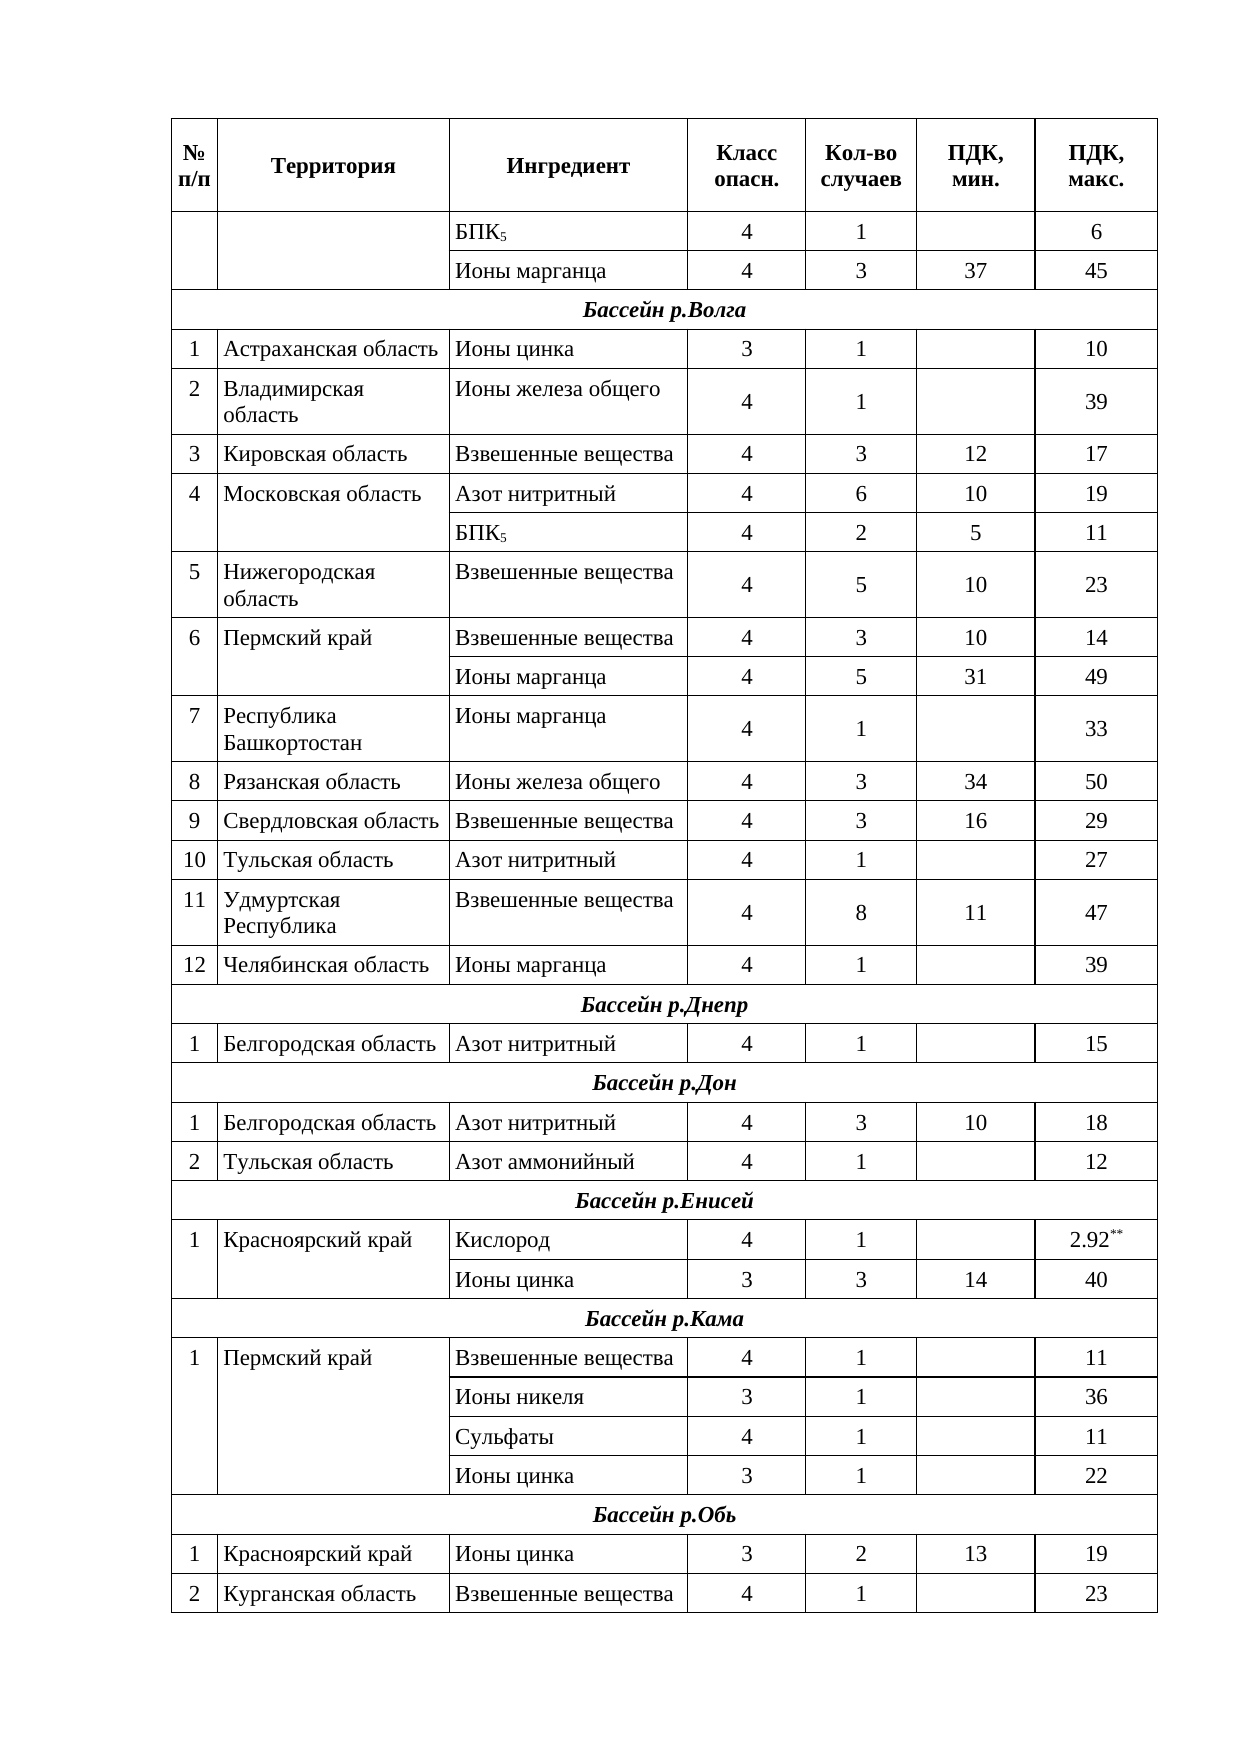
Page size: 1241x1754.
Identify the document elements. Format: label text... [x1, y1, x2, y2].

table_cell Челябинская область [218, 946, 449, 984]
table_cell 14 [1036, 618, 1157, 656]
table_cell 1 [806, 212, 916, 250]
table_cell 3 [688, 1456, 805, 1494]
table_header № п/п [172, 119, 217, 211]
table_cell 4 [688, 1338, 805, 1376]
table_cell 11 [1036, 513, 1157, 551]
table_cell [917, 1338, 1034, 1376]
table_cell Взвешенные вещества [450, 880, 687, 944]
table_cell Рязанская область [218, 762, 449, 800]
table_cell 1 [806, 1142, 916, 1180]
table_cell 3 [688, 1378, 805, 1416]
table_cell 2.92** [1036, 1220, 1157, 1259]
table_cell Бассейн р.Днепр [172, 985, 1157, 1023]
table_cell Владимирская область [218, 369, 449, 433]
table_cell 4 [688, 946, 805, 984]
table_cell 1 [172, 1220, 217, 1298]
table_cell 1 [806, 1378, 916, 1416]
table_cell Азот аммонийный [450, 1142, 687, 1180]
table_cell 3 [172, 435, 217, 473]
table_cell 11 [1036, 1338, 1157, 1376]
table_cell 4 [688, 474, 805, 512]
table_cell 12 [917, 435, 1034, 473]
table_cell [917, 1220, 1034, 1259]
table_cell 3 [806, 762, 916, 800]
table_cell [218, 212, 449, 289]
table_cell 1 [172, 1024, 217, 1062]
table_cell 40 [1036, 1260, 1157, 1298]
table_cell Ионы железа общего [450, 369, 687, 433]
table_cell [917, 1417, 1034, 1455]
table_cell 1 [806, 1024, 916, 1062]
table_cell [917, 1378, 1034, 1416]
table_cell Взвешенные вещества [450, 1338, 687, 1376]
table_cell 4 [172, 474, 217, 551]
table_cell 34 [917, 762, 1034, 800]
table_cell 3 [806, 435, 916, 473]
table_cell 4 [688, 552, 805, 617]
table_cell [917, 212, 1034, 250]
table_cell 3 [806, 1103, 916, 1141]
table_cell 33 [1036, 696, 1157, 761]
table_cell 13 [917, 1535, 1034, 1573]
table_cell 4 [688, 369, 805, 433]
table_cell 2 [172, 1142, 217, 1180]
table_cell 23 [1036, 552, 1157, 617]
table_cell 15 [1036, 1024, 1157, 1062]
table_cell 1 [172, 1103, 217, 1141]
table_cell Азот нитритный [450, 1103, 687, 1141]
table_cell 1 [806, 1417, 916, 1455]
table_cell 5 [917, 513, 1034, 551]
table_cell 29 [1036, 801, 1157, 839]
table_cell 22 [1036, 1456, 1157, 1494]
table_cell 19 [1036, 1535, 1157, 1573]
table_cell 39 [1036, 369, 1157, 433]
table_cell Бассейн р.Кама [172, 1299, 1157, 1337]
table_cell 4 [688, 513, 805, 551]
table_cell 31 [917, 657, 1034, 695]
table_cell 19 [1036, 474, 1157, 512]
table_cell [917, 946, 1034, 984]
table_cell 6 [806, 474, 916, 512]
table_cell 1 [806, 946, 916, 984]
table_cell Ионы марганца [450, 251, 687, 289]
table_cell 5 [806, 552, 916, 617]
table_cell 4 [688, 841, 805, 879]
table_cell Взвешенные вещества [450, 618, 687, 656]
table_cell 1 [172, 1338, 217, 1494]
table_cell 4 [688, 618, 805, 656]
table_cell Кировская область [218, 435, 449, 473]
table_cell 1 [806, 696, 916, 761]
table_cell Ионы железа общего [450, 762, 687, 800]
table_cell 6 [1036, 212, 1157, 250]
table_cell 4 [688, 1103, 805, 1141]
table_cell 14 [917, 1260, 1034, 1298]
table_cell 12 [172, 946, 217, 984]
table_cell 6 [172, 618, 217, 695]
table_header ПДК, мин. [917, 119, 1034, 211]
table_cell 1 [806, 330, 916, 368]
table_cell 10 [917, 474, 1034, 512]
table_cell 4 [688, 696, 805, 761]
table_cell 3 [806, 1260, 916, 1298]
table_cell Взвешенные вещества [450, 801, 687, 839]
table_cell Тульская область [218, 1142, 449, 1180]
table_cell Республика Башкортостан [218, 696, 449, 761]
table_cell Ионы цинка [450, 1260, 687, 1298]
table_cell Ионы цинка [450, 1535, 687, 1573]
table_cell 4 [688, 1220, 805, 1259]
table_cell Нижегородская область [218, 552, 449, 617]
table_cell 47 [1036, 880, 1157, 944]
table_cell 10 [917, 552, 1034, 617]
table_cell Бассейн р.Обь [172, 1495, 1157, 1533]
table_cell Красноярский край [218, 1535, 449, 1573]
table_cell [917, 369, 1034, 433]
table_cell БПК5 [450, 513, 687, 551]
table_cell 50 [1036, 762, 1157, 800]
table_cell Белгородская область [218, 1103, 449, 1141]
table_cell Взвешенные вещества [450, 435, 687, 473]
table_cell 10 [1036, 330, 1157, 368]
table_cell 4 [688, 212, 805, 250]
table_cell 49 [1036, 657, 1157, 695]
table_cell 4 [688, 880, 805, 944]
table_cell 3 [806, 801, 916, 839]
table_cell Удмуртская Республика [218, 880, 449, 944]
table_cell Ионы марганца [450, 657, 687, 695]
table_cell 45 [1036, 251, 1157, 289]
table_cell Ионы цинка [450, 1456, 687, 1494]
table_cell 16 [917, 801, 1034, 839]
table_cell Взвешенные вещества [450, 1574, 687, 1612]
table_cell 23 [1036, 1574, 1157, 1612]
table_cell 4 [688, 762, 805, 800]
table_cell Пермский край [218, 1338, 449, 1494]
table_cell 1 [806, 841, 916, 879]
table_cell 2 [172, 1574, 217, 1612]
table_cell Ионы марганца [450, 946, 687, 984]
table_cell 1 [806, 1338, 916, 1376]
table_cell 4 [688, 251, 805, 289]
table_cell Сульфаты [450, 1417, 687, 1455]
table_cell 3 [688, 1260, 805, 1298]
table_header Ингредиент [450, 119, 687, 211]
table_cell Курганская область [218, 1574, 449, 1612]
table_cell 11 [917, 880, 1034, 944]
table_cell 4 [688, 435, 805, 473]
table_cell [917, 330, 1034, 368]
table_cell Пермский край [218, 618, 449, 695]
table_cell 8 [172, 762, 217, 800]
table_cell 12 [1036, 1142, 1157, 1180]
table_cell 4 [688, 1574, 805, 1612]
table_header Кол-во случаев [806, 119, 916, 211]
table_cell Тульская область [218, 841, 449, 879]
table_cell 27 [1036, 841, 1157, 879]
table_cell 3 [806, 251, 916, 289]
table_cell Кислород [450, 1220, 687, 1259]
table_cell 1 [806, 1220, 916, 1259]
table_cell 11 [172, 880, 217, 944]
table_cell 11 [1036, 1417, 1157, 1455]
table_cell [917, 1574, 1034, 1612]
table_cell Московская область [218, 474, 449, 551]
table_cell [917, 1456, 1034, 1494]
table_cell 4 [688, 1417, 805, 1455]
table_cell 18 [1036, 1103, 1157, 1141]
table_cell 8 [806, 880, 916, 944]
table_cell БПК5 [450, 212, 687, 250]
table_cell 37 [917, 251, 1034, 289]
table_cell [917, 841, 1034, 879]
table_cell 4 [688, 657, 805, 695]
table_cell 5 [172, 552, 217, 617]
table_cell [172, 212, 217, 289]
table_cell Белгородская область [218, 1024, 449, 1062]
table_cell 17 [1036, 435, 1157, 473]
table_header Класс опасн. [688, 119, 805, 211]
table_cell 3 [688, 330, 805, 368]
table_cell 9 [172, 801, 217, 839]
table_cell 1 [806, 1574, 916, 1612]
table_cell 4 [688, 1024, 805, 1062]
table_cell Ионы цинка [450, 330, 687, 368]
table_cell [917, 1024, 1034, 1062]
table_cell Астраханская область [218, 330, 449, 368]
table_cell 1 [172, 1535, 217, 1573]
table_cell 36 [1036, 1378, 1157, 1416]
table_cell 10 [917, 1103, 1034, 1141]
table_cell 10 [172, 841, 217, 879]
table_cell 10 [917, 618, 1034, 656]
table_cell 1 [806, 1456, 916, 1494]
table_cell 1 [172, 330, 217, 368]
table_cell 4 [688, 1142, 805, 1180]
table_cell Азот нитритный [450, 841, 687, 879]
table_cell Красноярский край [218, 1220, 449, 1298]
table_header ПДК, макс. [1036, 119, 1157, 211]
table_cell 2 [806, 513, 916, 551]
table_cell Свердловская область [218, 801, 449, 839]
table_cell 39 [1036, 946, 1157, 984]
table_cell [917, 696, 1034, 761]
table_cell 3 [806, 618, 916, 656]
table_cell Ионы марганца [450, 696, 687, 761]
table_cell Азот нитритный [450, 474, 687, 512]
table_header Территория [218, 119, 449, 211]
table_cell 2 [806, 1535, 916, 1573]
table_cell 7 [172, 696, 217, 761]
table_cell Бассейн р.Енисей [172, 1181, 1157, 1219]
table_cell Бассейн р.Дон [172, 1063, 1157, 1102]
table_cell Взвешенные вещества [450, 552, 687, 617]
table_cell 3 [688, 1535, 805, 1573]
table_cell Бассейн р.Волга [172, 290, 1157, 328]
table_cell Азот нитритный [450, 1024, 687, 1062]
table_cell Ионы никеля [450, 1378, 687, 1416]
table_cell 2 [172, 369, 217, 433]
table_cell 1 [806, 369, 916, 433]
table_cell 4 [688, 801, 805, 839]
table_cell 5 [806, 657, 916, 695]
table_cell [917, 1142, 1034, 1180]
